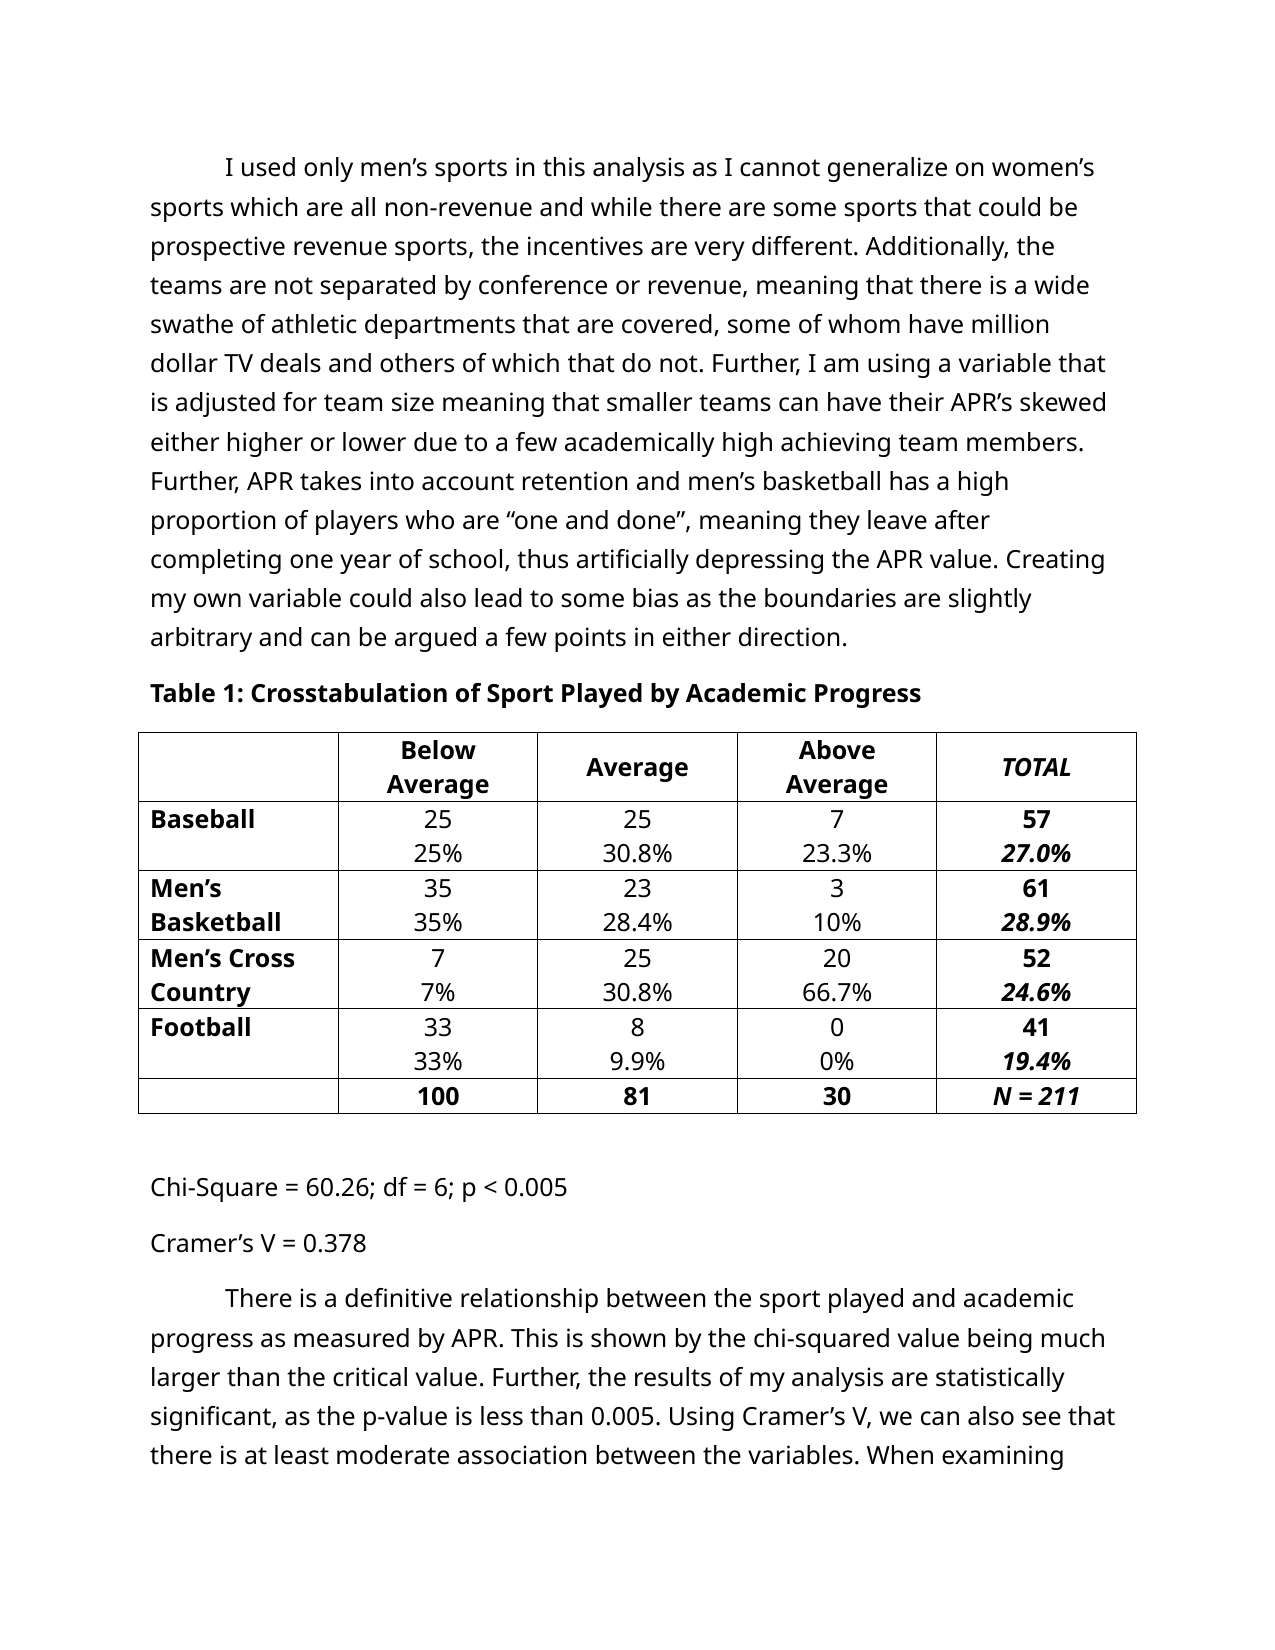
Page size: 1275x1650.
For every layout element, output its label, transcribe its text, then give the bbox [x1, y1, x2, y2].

table_header Below Average [339, 733, 537, 801]
table_header [139, 733, 338, 801]
table_cell 0 0% [738, 1009, 936, 1077]
table_cell 25 25% [339, 802, 537, 870]
text Chi-Square = 60.26; df = 6; p < 0.005 [150, 1169, 1125, 1203]
table_cell 7 23.3% [738, 802, 936, 870]
table_cell Men’s Basketball [139, 871, 338, 939]
table_cell 57 27.0% [937, 802, 1136, 870]
table_cell 35 35% [339, 871, 537, 939]
text Cramer’s V = 0.378 [150, 1225, 1125, 1259]
table_cell Football [139, 1009, 338, 1077]
table_cell 52 24.6% [937, 940, 1136, 1008]
table_cell 8 9.9% [538, 1009, 737, 1077]
table_cell 23 28.4% [538, 871, 737, 939]
table_cell 33 33% [339, 1009, 537, 1077]
table_cell Baseball [139, 802, 338, 870]
table_cell 20 66.7% [738, 940, 936, 1008]
table_cell 41 19.4% [937, 1009, 1136, 1077]
text Table 1: Crosstabulation of Sport Played by Academic Progress [150, 676, 1125, 710]
table_cell 25 30.8% [538, 802, 737, 870]
table_cell 100 [339, 1079, 537, 1113]
table_cell 61 28.9% [937, 871, 1136, 939]
table_cell 25 30.8% [538, 940, 737, 1008]
table_header Average [538, 733, 737, 801]
text I used only men’s sports in this analysis as I cannot generalize on women’s sports which are all non-revenue and while there are some sports that could be prospective revenue sports, the incentives are very different. Additionally, the teams are not separated by conference or revenue, meaning that there is a wide swathe of athletic departments that are covered, some of whom have million dollar TV deals and others of which that do not. Further, I am using a variable that is adjusted for team size meaning that smaller teams can have their APR’s skewed either higher or lower due to a few academically high achieving team members. Further, APR takes into account retention and men’s basketball has a high proportion of players who are “one and done”, meaning they leave after completing one year of school, thus artificially depressing the APR value. Creating my own variable could also lead to some bias as the boundaries are slightly arbitrary and can be argued a few points in either direction. [150, 150, 1125, 654]
table_header Above Average [738, 733, 936, 801]
table_header TOTAL [937, 733, 1136, 801]
table_cell [139, 1079, 338, 1113]
table_cell 3 10% [738, 871, 936, 939]
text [150, 1281, 1125, 1472]
table_cell 7 7% [339, 940, 537, 1008]
table_cell 30 [738, 1079, 936, 1113]
table_cell 81 [538, 1079, 737, 1113]
table_cell N = 211 [937, 1079, 1136, 1113]
table_cell Men’s Cross Country [139, 940, 338, 1008]
